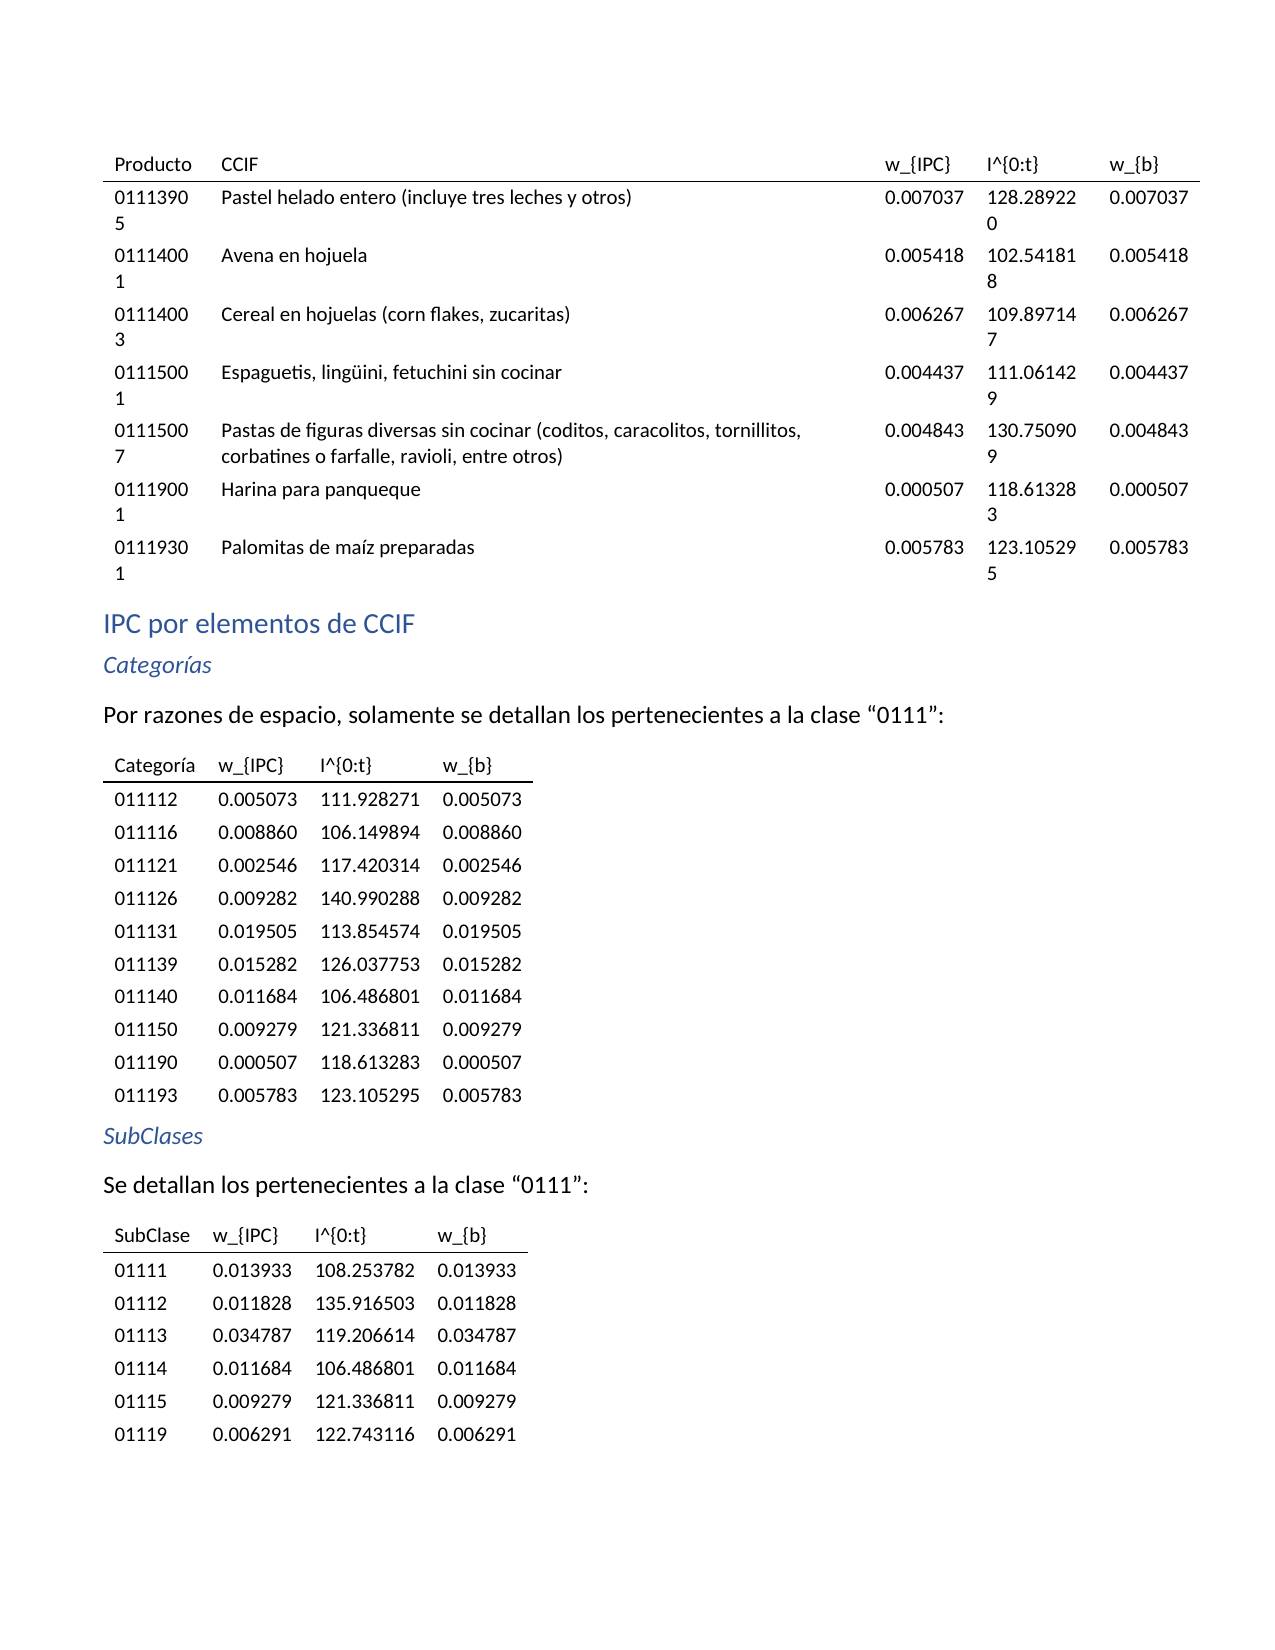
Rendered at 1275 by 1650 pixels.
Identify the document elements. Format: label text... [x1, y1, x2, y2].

table_cell 0.004843 [1098, 414, 1200, 472]
text Por razones de espacio, solamente se detallan los pertenecientes a la clase “0111”: [103, 699, 1200, 729]
table_cell 140.990288 [309, 881, 431, 914]
table_cell 0.011828 [426, 1286, 528, 1319]
table_cell 0.034787 [426, 1319, 528, 1352]
table_cell 119.206614 [303, 1319, 426, 1352]
table_cell Harina para panqueque [210, 472, 874, 531]
table_cell 113.854574 [309, 914, 431, 947]
table_cell 0.005073 [207, 783, 309, 815]
table_cell 0.019505 [207, 914, 309, 947]
table_cell 106.149894 [309, 815, 431, 848]
table_cell 106.486801 [309, 980, 431, 1013]
table_cell 0.034787 [201, 1319, 303, 1352]
table_cell 011126 [103, 881, 207, 914]
table_header CCIF [210, 148, 874, 181]
table_cell 0.005418 [1098, 239, 1200, 297]
table_cell Palomitas de maíz preparadas [210, 531, 874, 589]
table_cell 0.015282 [431, 947, 533, 980]
table_cell 01114001 [103, 239, 210, 297]
table_cell 135.916503 [303, 1286, 426, 1319]
table_cell 011139 [103, 947, 207, 980]
table_cell 0.000507 [874, 472, 975, 531]
table_cell 0.013933 [201, 1253, 303, 1286]
text Se detallan los pertenecientes a la clase “0111”: [103, 1169, 1200, 1200]
table_cell 118.613283 [309, 1046, 431, 1079]
table_cell 0.009279 [426, 1385, 528, 1418]
table_cell 108.253782 [303, 1253, 426, 1286]
table_cell 118.613283 [975, 472, 1098, 531]
table_cell 0.005783 [431, 1079, 533, 1112]
table_cell 01112 [103, 1286, 201, 1319]
table_cell 0.004843 [874, 414, 975, 472]
table_cell 0.000507 [431, 1046, 533, 1079]
table_cell Cereal en hojuelas (corn flakes, zucaritas) [210, 297, 874, 356]
table_cell 0.007037 [874, 182, 975, 239]
table_cell 0.011684 [207, 980, 309, 1013]
table_cell 121.336811 [309, 1013, 431, 1046]
table_cell 130.750909 [975, 414, 1098, 472]
table_cell Pastas de figuras diversas sin cocinar (coditos, caracolitos, tornillitos, corbatines o farfalle, ravioli, entre otros) [210, 414, 874, 472]
table_cell 0.011684 [431, 980, 533, 1013]
table_cell 123.105295 [975, 531, 1098, 589]
table_cell 128.289220 [975, 182, 1098, 239]
table_cell 122.743116 [303, 1418, 426, 1451]
table_cell 0.009279 [207, 1013, 309, 1046]
table_cell 0.006291 [426, 1418, 528, 1451]
table_cell 011140 [103, 980, 207, 1013]
table_cell 011193 [103, 1079, 207, 1112]
table_cell 01115001 [103, 356, 210, 414]
table_header w_{b} [1098, 148, 1200, 181]
table_header w_{b} [431, 748, 533, 781]
table_cell 0.005783 [874, 531, 975, 589]
table_cell 0.006267 [1098, 297, 1200, 356]
table_cell Espaguetis, lingüini, fetuchini sin cocinar [210, 356, 874, 414]
table_cell 01113 [103, 1319, 201, 1352]
table_cell 0.002546 [207, 848, 309, 881]
table_cell 106.486801 [303, 1352, 426, 1385]
table_cell 0.007037 [1098, 182, 1200, 239]
table_cell 0.009282 [207, 881, 309, 914]
table_cell 0.005073 [431, 783, 533, 815]
table_header w_{IPC} [201, 1219, 303, 1251]
table_cell 01114003 [103, 297, 210, 356]
table_cell 102.541818 [975, 239, 1098, 297]
table_header I^{0:t} [975, 148, 1098, 181]
table_cell 011116 [103, 815, 207, 848]
table_cell 0.005783 [1098, 531, 1200, 589]
table_cell 123.105295 [309, 1079, 431, 1112]
table_header I^{0:t} [303, 1219, 426, 1251]
table_header I^{0:t} [309, 748, 431, 781]
table_cell Pastel helado entero (incluye tres leches y otros) [210, 182, 874, 239]
table_cell 0.009282 [431, 881, 533, 914]
subtitle Categorías [103, 649, 1200, 680]
table_cell 109.897147 [975, 297, 1098, 356]
table_cell 01119001 [103, 472, 210, 531]
table_cell 0.009279 [201, 1385, 303, 1418]
table_cell 0.008860 [431, 815, 533, 848]
table_cell 126.037753 [309, 947, 431, 980]
table_header w_{IPC} [207, 748, 309, 781]
subtitle IPC por elementos de CCIF [103, 606, 1200, 641]
table_cell 011190 [103, 1046, 207, 1079]
table_header Categoría [103, 748, 207, 781]
table_cell 01119301 [103, 531, 210, 589]
table_cell 011121 [103, 848, 207, 881]
table_cell 0.015282 [207, 947, 309, 980]
subtitle SubClases [103, 1120, 1200, 1151]
table_cell 01113905 [103, 182, 210, 239]
table_header SubClase [103, 1219, 201, 1251]
table_cell 0.011684 [426, 1352, 528, 1385]
table_cell 0.011828 [201, 1286, 303, 1319]
table_cell 0.005418 [874, 239, 975, 297]
table_cell 111.061429 [975, 356, 1098, 414]
table_cell 0.013933 [426, 1253, 528, 1286]
table_cell 01115007 [103, 414, 210, 472]
table_cell 01115 [103, 1385, 201, 1418]
table_cell 0.008860 [207, 815, 309, 848]
table_cell Avena en hojuela [210, 239, 874, 297]
table_cell 011150 [103, 1013, 207, 1046]
table_cell 0.011684 [201, 1352, 303, 1385]
table_header Producto [103, 148, 210, 181]
table_cell 01114 [103, 1352, 201, 1385]
table_cell 011131 [103, 914, 207, 947]
table_cell 011112 [103, 783, 207, 815]
table_cell 111.928271 [309, 783, 431, 815]
table_cell 0.004437 [874, 356, 975, 414]
table_cell 0.002546 [431, 848, 533, 881]
table_cell 0.009279 [431, 1013, 533, 1046]
table_cell 0.004437 [1098, 356, 1200, 414]
table_cell 0.000507 [1098, 472, 1200, 531]
table_cell 0.006291 [201, 1418, 303, 1451]
table_header w_{IPC} [874, 148, 975, 181]
table_cell 01111 [103, 1253, 201, 1286]
table_cell 117.420314 [309, 848, 431, 881]
table_cell 0.019505 [431, 914, 533, 947]
table_cell 01119 [103, 1418, 201, 1451]
table_cell 0.005783 [207, 1079, 309, 1112]
table_cell 121.336811 [303, 1385, 426, 1418]
table_header w_{b} [426, 1219, 528, 1251]
table_cell 0.000507 [207, 1046, 309, 1079]
table_cell 0.006267 [874, 297, 975, 356]
